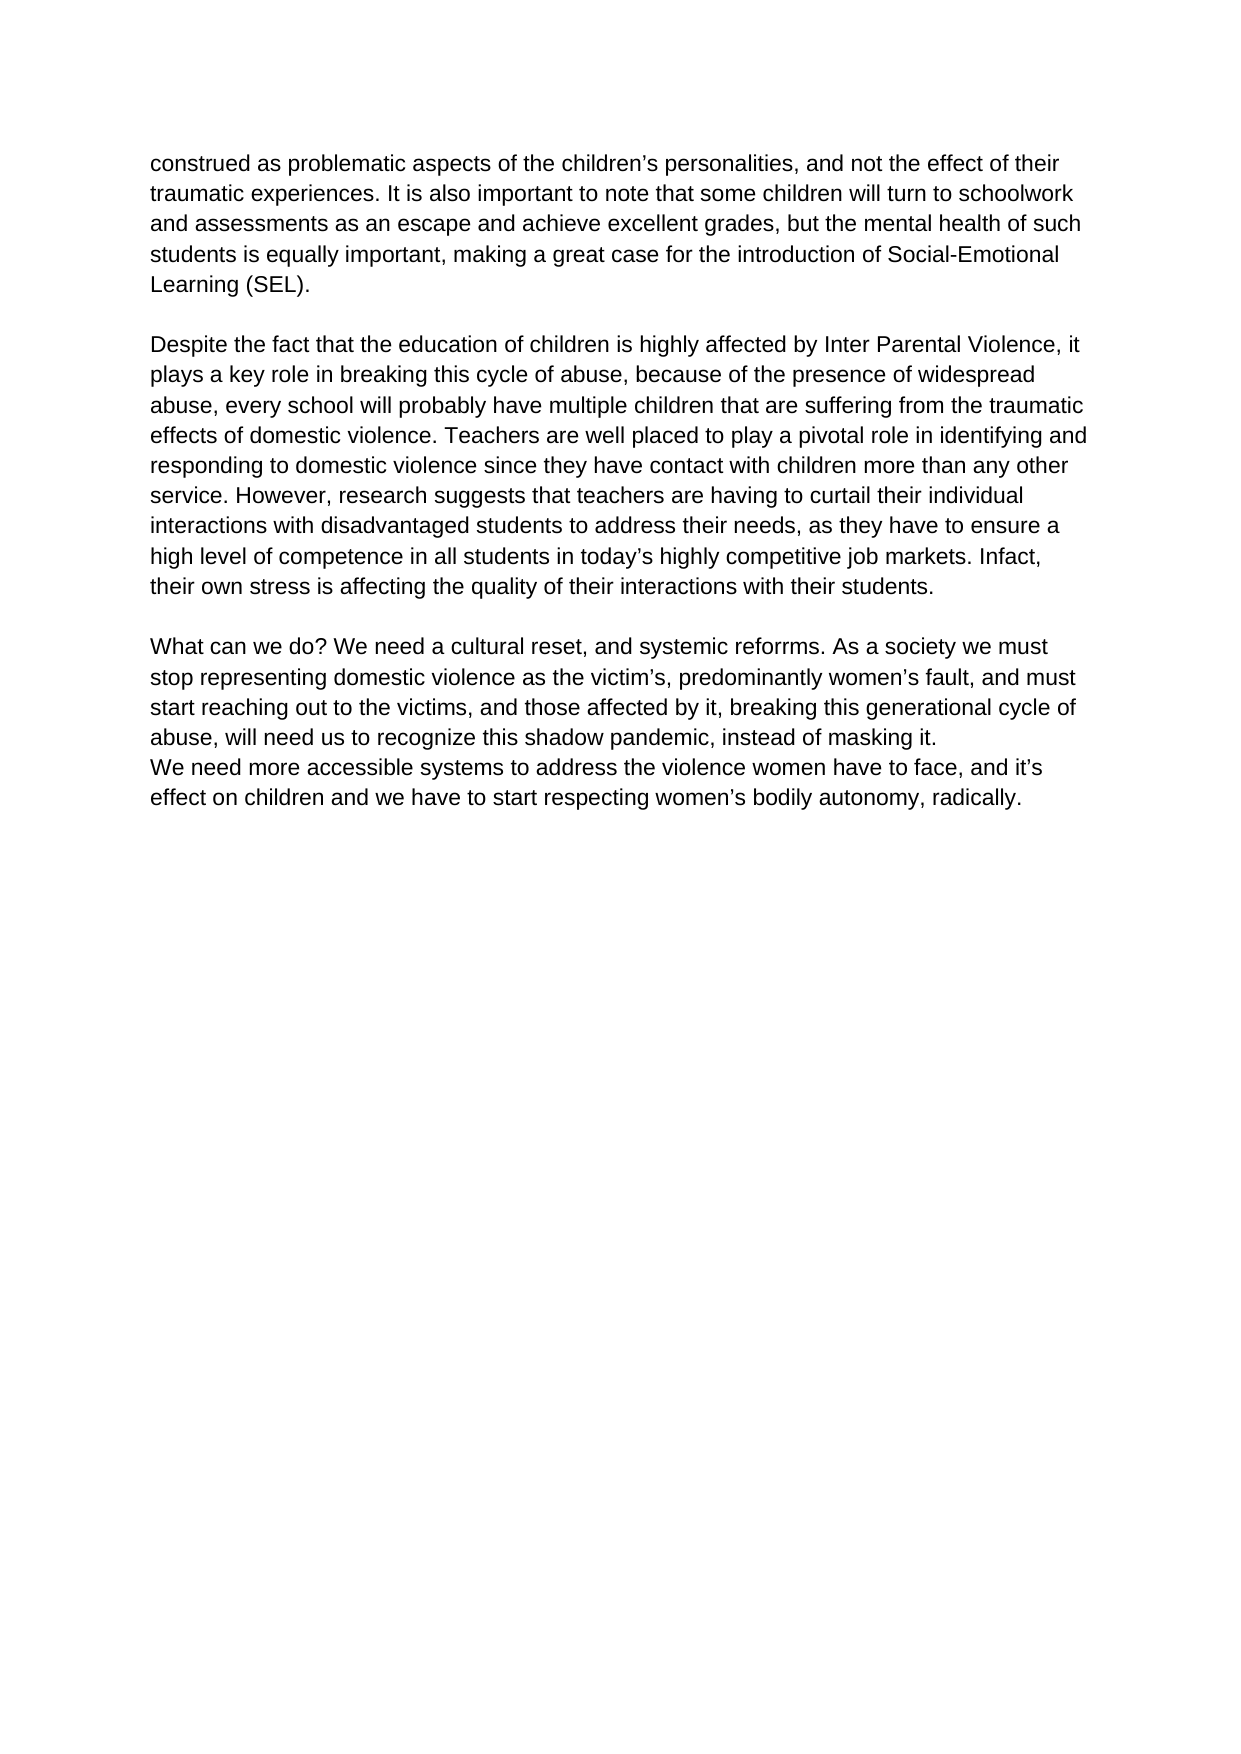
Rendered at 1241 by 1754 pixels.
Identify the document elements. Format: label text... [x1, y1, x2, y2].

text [150, 150, 1090, 297]
text Despite the fact that the education of children is highly affected by Inter Parental Violence, it plays a key role in breaking this cycle of abuse, because of the presence of widespread abuse, every school will probably have multiple children that are suffering from the traumatic effects of domestic violence. Teachers are well placed to play a pivotal role in identifying and responding to domestic violence since they have contact with children more than any other service. However, research suggests that teachers are having to curtail their individual interactions with disadvantaged students to address their needs, as they have to ensure a high level of competence in all students in today’s highly competitive job markets. Infact, their own stress is affecting the quality of their interactions with their students. [150, 331, 1090, 599]
text What can we do? We need a cultural reset, and systemic reforrms. As a society we must stop representing domestic violence as the victim’s, predominantly women’s fault, and must start reaching out to the victims, and those affected by it, breaking this generational cycle of abuse, will need us to recognize this shadow pandemic, instead of masking it. [150, 633, 1090, 750]
text We need more accessible systems to address the violence women have to face, and it’s effect on children and we have to start respecting women’s bodily autonomy, radically. [150, 754, 1090, 811]
